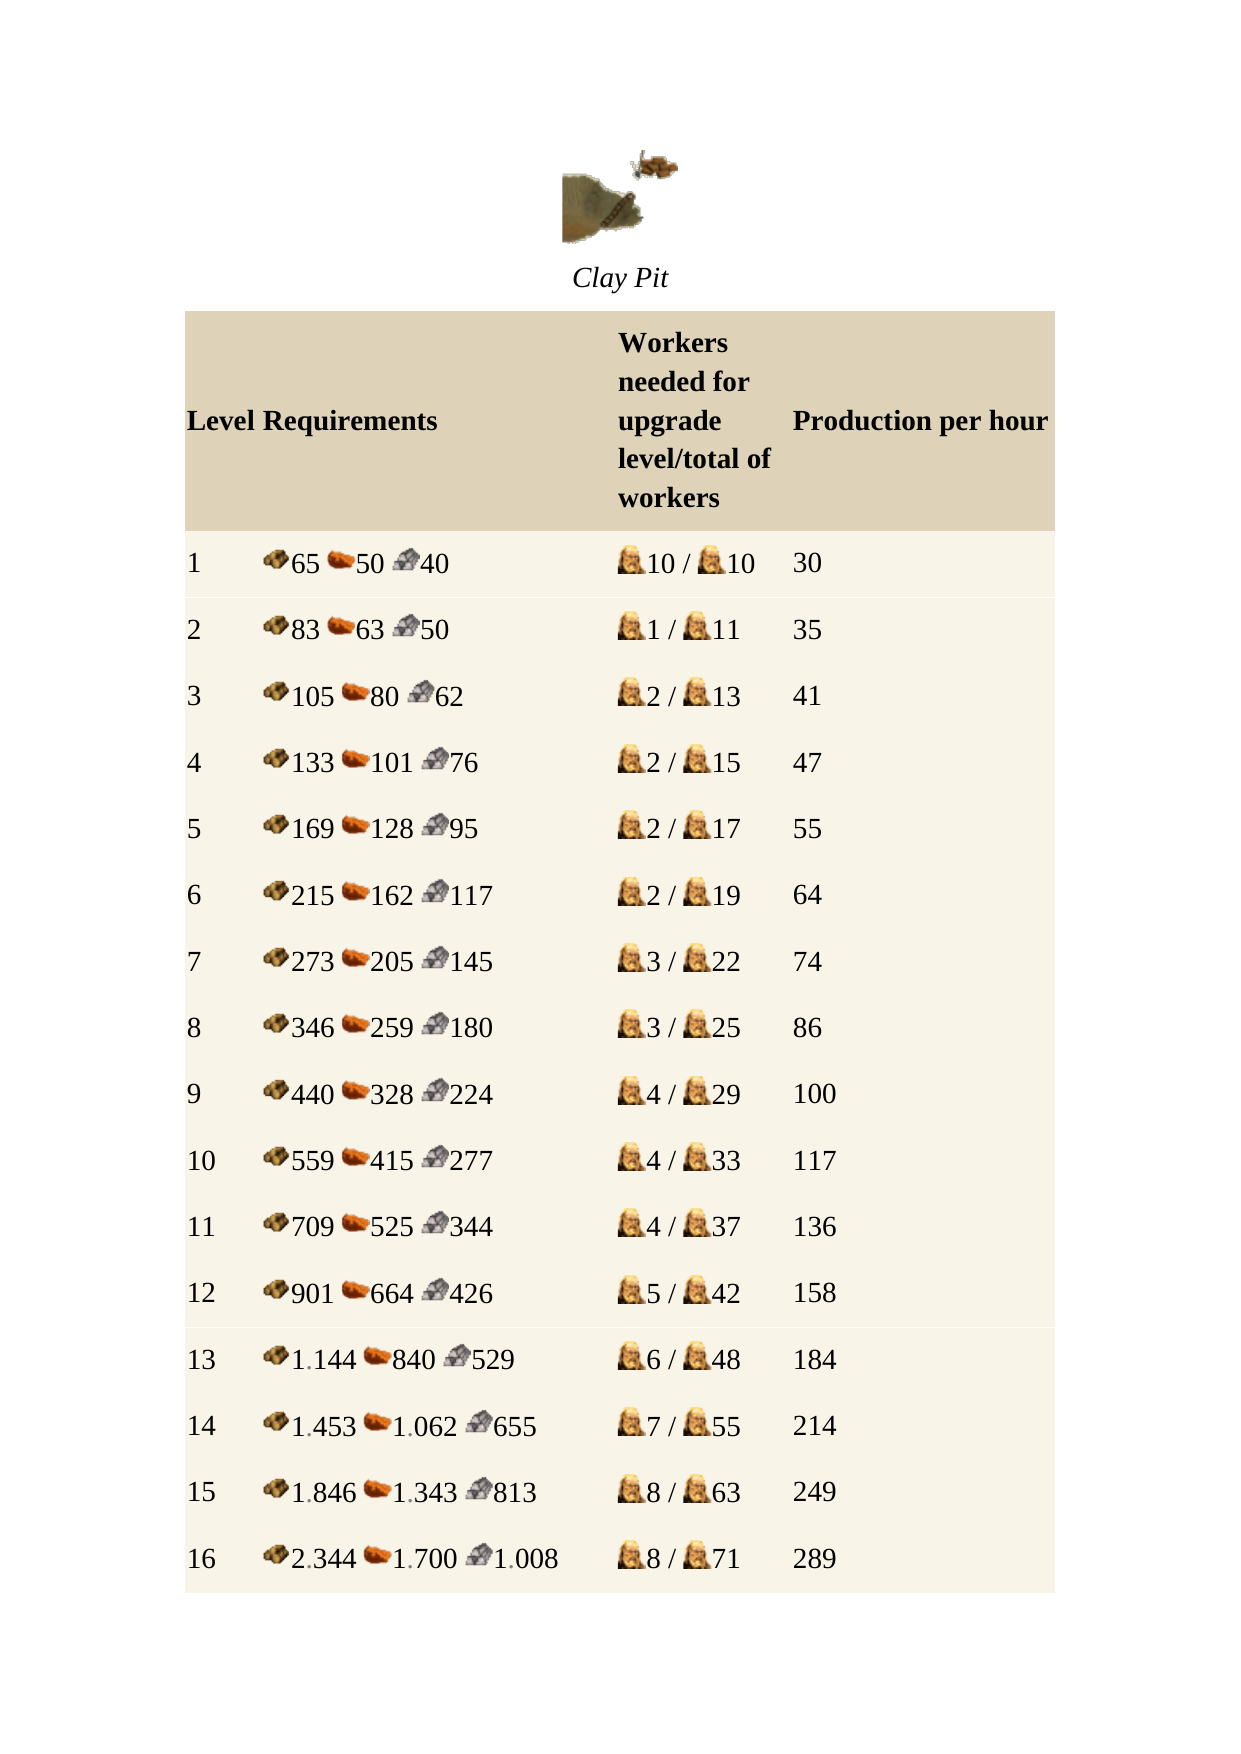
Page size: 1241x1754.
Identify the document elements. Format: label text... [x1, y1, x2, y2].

table_cell 105 80 62 [261, 664, 616, 730]
table_cell 2 [185, 598, 261, 664]
picture [262, 810, 291, 839]
picture [617, 744, 646, 773]
picture [683, 1341, 712, 1370]
picture [683, 677, 712, 706]
table_cell 41 [791, 664, 1055, 730]
picture [617, 1208, 646, 1237]
picture [327, 545, 356, 574]
picture [262, 1474, 291, 1503]
table_cell 5 [185, 797, 261, 863]
picture [421, 1142, 449, 1171]
picture [617, 1275, 646, 1304]
table_cell 35 [791, 598, 1055, 664]
table_cell 3 [185, 664, 261, 730]
picture [683, 744, 712, 773]
table_cell 10 / 10 [616, 531, 791, 597]
table_cell 1 / 11 [616, 598, 791, 664]
picture [262, 943, 291, 972]
picture [617, 1142, 646, 1171]
table_cell 8 / 63 [616, 1460, 791, 1526]
picture [262, 744, 291, 773]
picture [421, 1009, 449, 1038]
table_cell 2.344 1.700 1.008 [261, 1526, 616, 1593]
picture [262, 1076, 291, 1105]
picture [341, 1275, 370, 1304]
picture [421, 1208, 449, 1237]
picture [683, 1474, 712, 1503]
table_cell 4 / 33 [616, 1128, 791, 1195]
table_cell 5 / 42 [616, 1261, 791, 1327]
picture [341, 877, 370, 906]
table_cell 4 [185, 730, 261, 797]
table_cell 3 / 22 [616, 929, 791, 996]
picture [421, 810, 449, 839]
table_cell 30 [791, 531, 1055, 597]
table_cell 7 [185, 929, 261, 996]
table_cell 440 328 224 [261, 1062, 616, 1128]
picture [262, 1341, 291, 1370]
table_cell 901 664 426 [261, 1261, 616, 1327]
picture [617, 545, 646, 574]
picture [262, 1407, 291, 1436]
picture [363, 1540, 392, 1569]
table_cell 83 63 50 [261, 598, 616, 664]
picture [683, 1076, 712, 1105]
picture [421, 1076, 449, 1105]
text Clay Pit [150, 260, 1090, 294]
picture [421, 943, 449, 972]
picture [683, 877, 712, 906]
table_cell 10 [185, 1128, 261, 1195]
picture [262, 1275, 291, 1304]
picture [464, 1407, 493, 1436]
picture [683, 611, 712, 640]
table_cell 2 / 19 [616, 863, 791, 929]
picture [391, 545, 420, 574]
picture [391, 611, 420, 640]
picture [262, 611, 291, 640]
picture [442, 1341, 471, 1370]
picture [697, 545, 726, 574]
table_cell 55 [791, 797, 1055, 863]
table_cell 13 [185, 1328, 261, 1394]
picture [683, 1009, 712, 1038]
table_cell 1.846 1.343 813 [261, 1460, 616, 1526]
picture [341, 1208, 370, 1237]
picture [262, 877, 291, 906]
table_cell 7 / 55 [616, 1394, 791, 1460]
picture [464, 1540, 493, 1569]
table_cell 14 [185, 1394, 261, 1460]
picture [421, 877, 449, 906]
picture [617, 943, 646, 972]
picture [341, 1142, 370, 1171]
table_cell 8 [185, 996, 261, 1062]
table_cell 8 / 71 [616, 1526, 791, 1593]
table_cell 184 [791, 1328, 1055, 1394]
table_cell 214 [791, 1394, 1055, 1460]
picture [617, 1341, 646, 1370]
picture [262, 1142, 291, 1171]
table_cell 215 162 117 [261, 863, 616, 929]
table_cell 709 525 344 [261, 1195, 616, 1261]
table_cell 3 / 25 [616, 996, 791, 1062]
picture [262, 545, 291, 574]
picture [262, 1540, 291, 1569]
table_cell 6 / 48 [616, 1328, 791, 1394]
table_cell 249 [791, 1460, 1055, 1526]
table_cell 117 [791, 1128, 1055, 1195]
table_cell 133 101 76 [261, 730, 616, 797]
picture [262, 1009, 291, 1038]
picture [617, 611, 646, 640]
picture [341, 1076, 370, 1105]
table_cell 74 [791, 929, 1055, 996]
picture [617, 1540, 646, 1569]
picture [262, 677, 291, 706]
table_cell 4 / 29 [616, 1062, 791, 1128]
table_cell 169 128 95 [261, 797, 616, 863]
table_header Production per hour [791, 311, 1055, 531]
table_cell 9 [185, 1062, 261, 1128]
picture [341, 744, 370, 773]
picture [683, 943, 712, 972]
table_header Level [185, 311, 261, 531]
picture [617, 1474, 646, 1503]
picture [341, 1009, 370, 1038]
table_cell 15 [185, 1460, 261, 1526]
table_header Requirements [261, 311, 616, 531]
picture [464, 1474, 493, 1503]
table_cell 289 [791, 1526, 1055, 1593]
picture [341, 810, 370, 839]
picture [617, 810, 646, 839]
table_cell 1.453 1.062 655 [261, 1394, 616, 1460]
table_cell 11 [185, 1195, 261, 1261]
picture [683, 1142, 712, 1171]
picture [617, 877, 646, 906]
table_cell 47 [791, 730, 1055, 797]
table_cell 2 / 15 [616, 730, 791, 797]
table_cell 65 50 40 [261, 531, 616, 597]
table_cell 2 / 13 [616, 664, 791, 730]
picture [617, 1009, 646, 1038]
picture [421, 1275, 449, 1304]
picture [421, 744, 449, 773]
picture [327, 611, 356, 640]
table_cell 346 259 180 [261, 996, 616, 1062]
picture [683, 810, 712, 839]
picture [683, 1540, 712, 1569]
picture [341, 943, 370, 972]
table_cell 2 / 17 [616, 797, 791, 863]
table_cell 158 [791, 1261, 1055, 1327]
table_cell 12 [185, 1261, 261, 1327]
picture [683, 1275, 712, 1304]
picture [262, 1208, 291, 1237]
table_cell 16 [185, 1526, 261, 1593]
table_cell 559 415 277 [261, 1128, 616, 1195]
table_cell 1 [185, 531, 261, 597]
picture [363, 1407, 392, 1436]
picture [617, 677, 646, 706]
picture [683, 1407, 712, 1436]
table_cell 64 [791, 863, 1055, 929]
picture [617, 1076, 646, 1105]
picture [363, 1341, 392, 1370]
picture [341, 677, 370, 706]
picture [617, 1407, 646, 1436]
table_cell 4 / 37 [616, 1195, 791, 1261]
table_cell 6 [185, 863, 261, 929]
table_cell 273 205 145 [261, 929, 616, 996]
picture [683, 1208, 712, 1237]
picture [562, 150, 678, 244]
table_cell 86 [791, 996, 1055, 1062]
picture [363, 1474, 392, 1503]
table_cell 1.144 840 529 [261, 1328, 616, 1394]
table_cell 100 [791, 1062, 1055, 1128]
table_header Workers needed for upgrade level/total of workers [616, 311, 791, 531]
table_cell 136 [791, 1195, 1055, 1261]
picture [406, 677, 435, 706]
